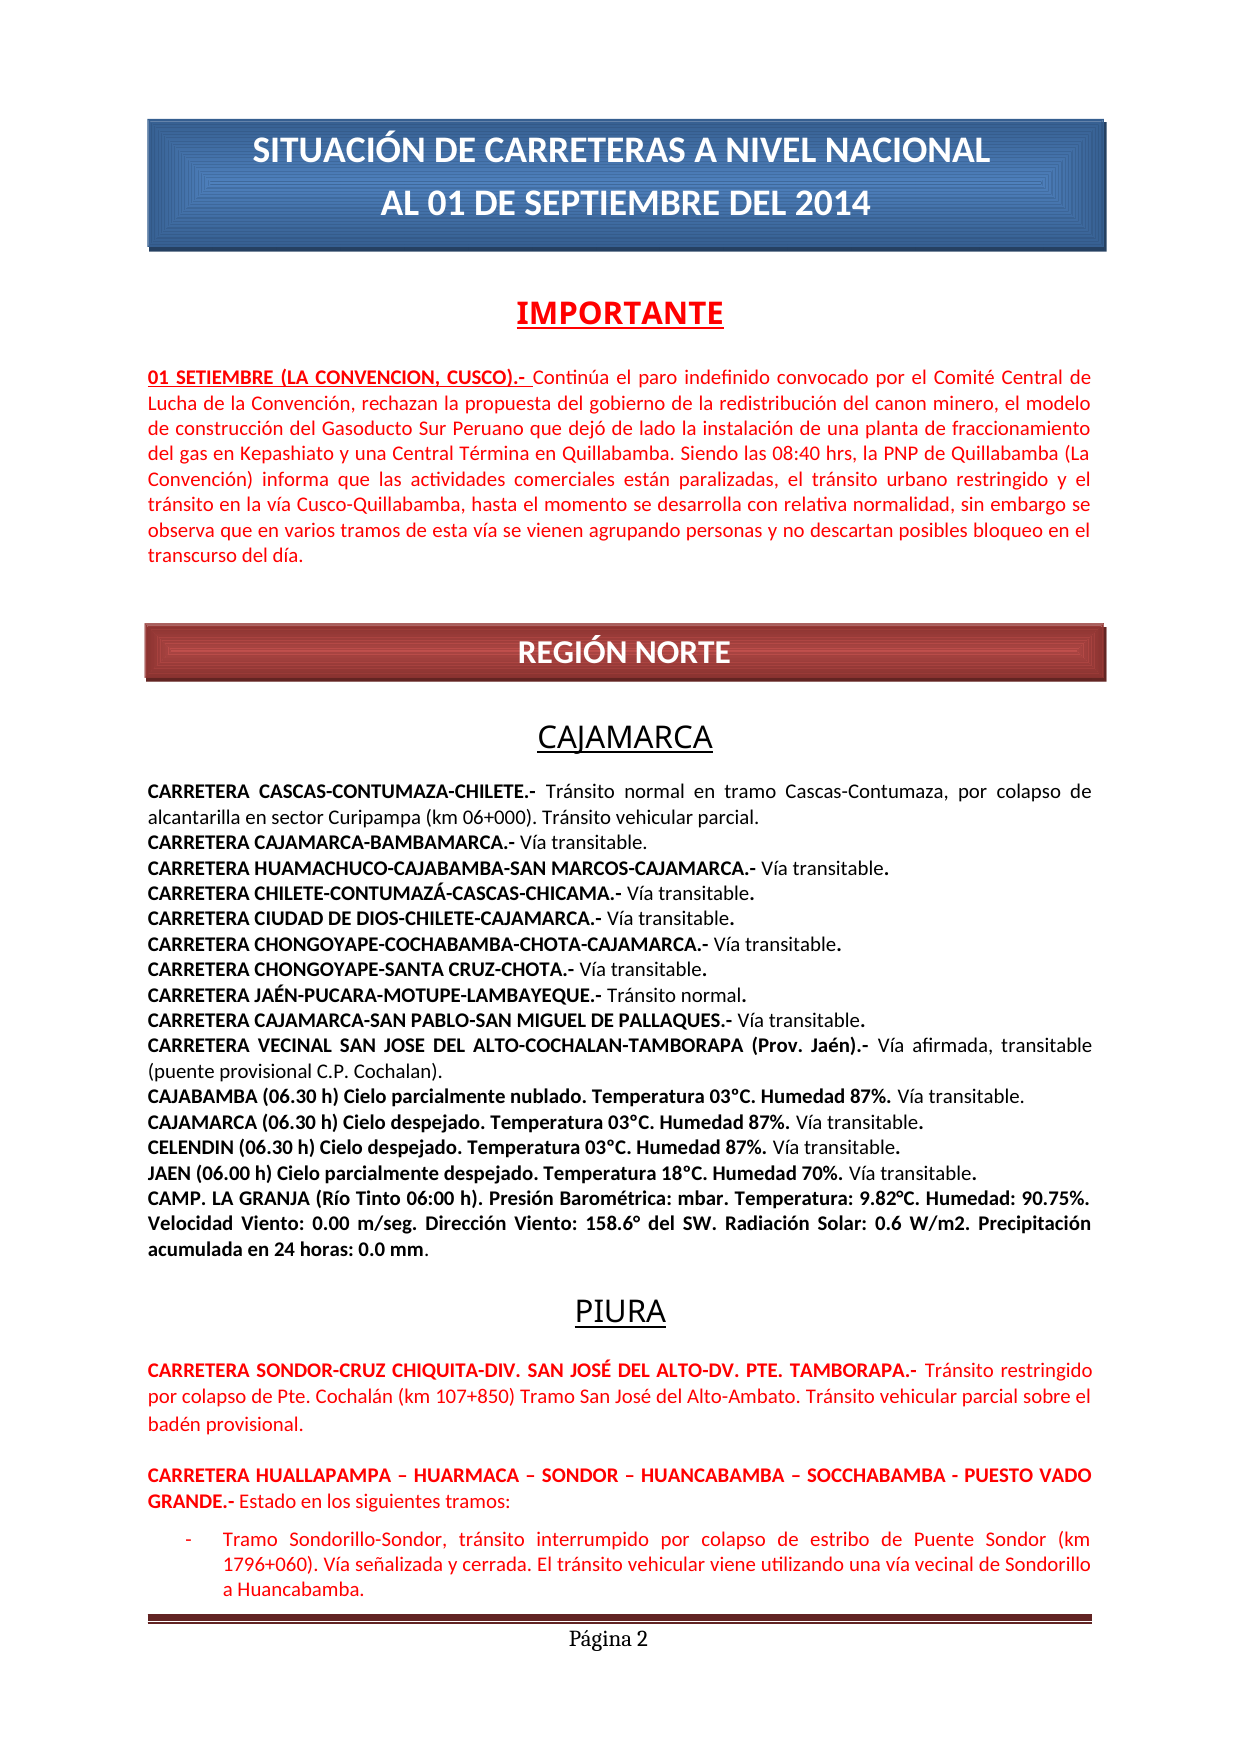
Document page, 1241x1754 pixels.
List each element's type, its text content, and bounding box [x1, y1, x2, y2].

text CARRETERA CAJAMARCA-BAMBAMARCA.- Vía transitable. [148, 829, 1092, 855]
text CAJABAMBA (06.30 h) Cielo parcialmente nublado. Temperatura 03ºC. Humedad 87%. Vía transitable. [148, 1083, 1092, 1109]
text CARRETERA HUALLAPAMPA – HUARMACA – SONDOR – HUANCABAMBA – SOCCHABAMBA - PUESTO VADO GRANDE.- Estado en los siguientes tramos: [148, 1462, 1092, 1513]
text CAJAMARCA (06.30 h) Cielo despejado. Temperatura 03ºC. Humedad 87%. Vía transitable. [148, 1109, 1092, 1134]
text PIURA [148, 1289, 1092, 1332]
text CARRETERA CHONGOYAPE-COCHABAMBA-CHOTA-CAJAMARCA.- Vía transitable. [148, 931, 1092, 956]
text CARRETERA CIUDAD DE DIOS-CHILETE-CAJAMARCA.- Vía transitable. [148, 906, 1092, 931]
text CAJAMARCA [148, 715, 1102, 758]
text JAEN (06.00 h) Cielo parcialmente despejado. Temperatura 18ºC. Humedad 70%. Vía transitable. [148, 1160, 1092, 1185]
text CARRETERA JAÉN-PUCARA-MOTUPE-LAMBAYEQUE.- Tránsito normal. [148, 982, 1092, 1007]
text CARRETERA CHONGOYAPE-SANTA CRUZ-CHOTA.- Vía transitable. [148, 956, 1092, 982]
text CAMP. LA GRANJA (Río Tinto 06:00 h). Presión Barométrica: mbar. Temperatura: 9.82°C. Humedad: 90.75%. Velocidad Viento: 0.00 m/seg. Dirección Viento: 158.6° del SW. Radiación Solar: 0.6 W/m2. Precipitación acumulada en 24 horas: 0.0 mm. [148, 1185, 1092, 1261]
text 01 SETIEMBRE (LA CONVENCION, CUSCO).- Continúa el paro indefinido convocado por el Comité Central de Lucha de la Convención, rechazan la propuesta del gobierno de la redistribución del canon minero, el modelo de construcción del Gasoducto Sur Peruano que dejó de lado la instalación de una planta de fraccionamiento del gas en Kepashiato y una Central Términa en Quillabamba. Siendo las 08:40 hrs, la PNP de Quillabamba (La Convención) informa que las actividades comerciales están paralizadas, el tránsito urbano restringido y el tránsito en la vía Cusco-Quillabamba, hasta el momento se desarrolla con relativa normalidad, sin embargo se observa que en varios tramos de esta vía se vienen agrupando personas y no descartan posibles bloqueo en el transcurso del día. [148, 364, 1092, 568]
text CARRETERA CAJAMARCA-SAN PABLO-SAN MIGUEL DE PALLAQUES.- Vía transitable. [148, 1007, 1092, 1033]
text CARRETERA CASCAS-CONTUMAZA-CHILETE.- Tránsito normal en tramo Cascas-Contumaza, por colapso de alcantarilla en sector Curipampa (km 06+000). Tránsito vehicular parcial. [148, 778, 1092, 829]
text IMPORTANTE [148, 291, 1092, 333]
text CELENDIN (06.30 h) Cielo despejado. Temperatura 03ºC. Humedad 87%. Vía transitable. [148, 1134, 1092, 1160]
text CARRETERA VECINAL SAN JOSE DEL ALTO-COCHALAN-TAMBORAPA (Prov. Jaén).- Vía afirmada, transitable (puente provisional C.P. Cochalan). [148, 1033, 1092, 1083]
text CARRETERA CHILETE-CONTUMAZÁ-CASCAS-CHICAMA.- Vía transitable. [148, 880, 1092, 906]
text CARRETERA HUAMACHUCO-CAJABAMBA-SAN MARCOS-CAJAMARCA.- Vía transitable. [148, 855, 1092, 880]
text CARRETERA SONDOR-CRUZ CHIQUITA-DIV. SAN JOSÉ DEL ALTO-DV. PTE. TAMBORAPA.- Tránsito restringido por colapso de Pte. Cochalán (km 107+850) Tramo San José del Alto-Ambato. Tránsito vehicular parcial sobre el badén provisional. [148, 1357, 1092, 1437]
list Tramo Sondorillo-Sondor, tránsito interrumpido por colapso de estribo de Puente Sondor (km 1796+060). Vía señalizada y cerrada. El tránsito vehicular viene utilizando una vía vecinal de Sondorillo a Huancabamba. [185, 1526, 1092, 1602]
